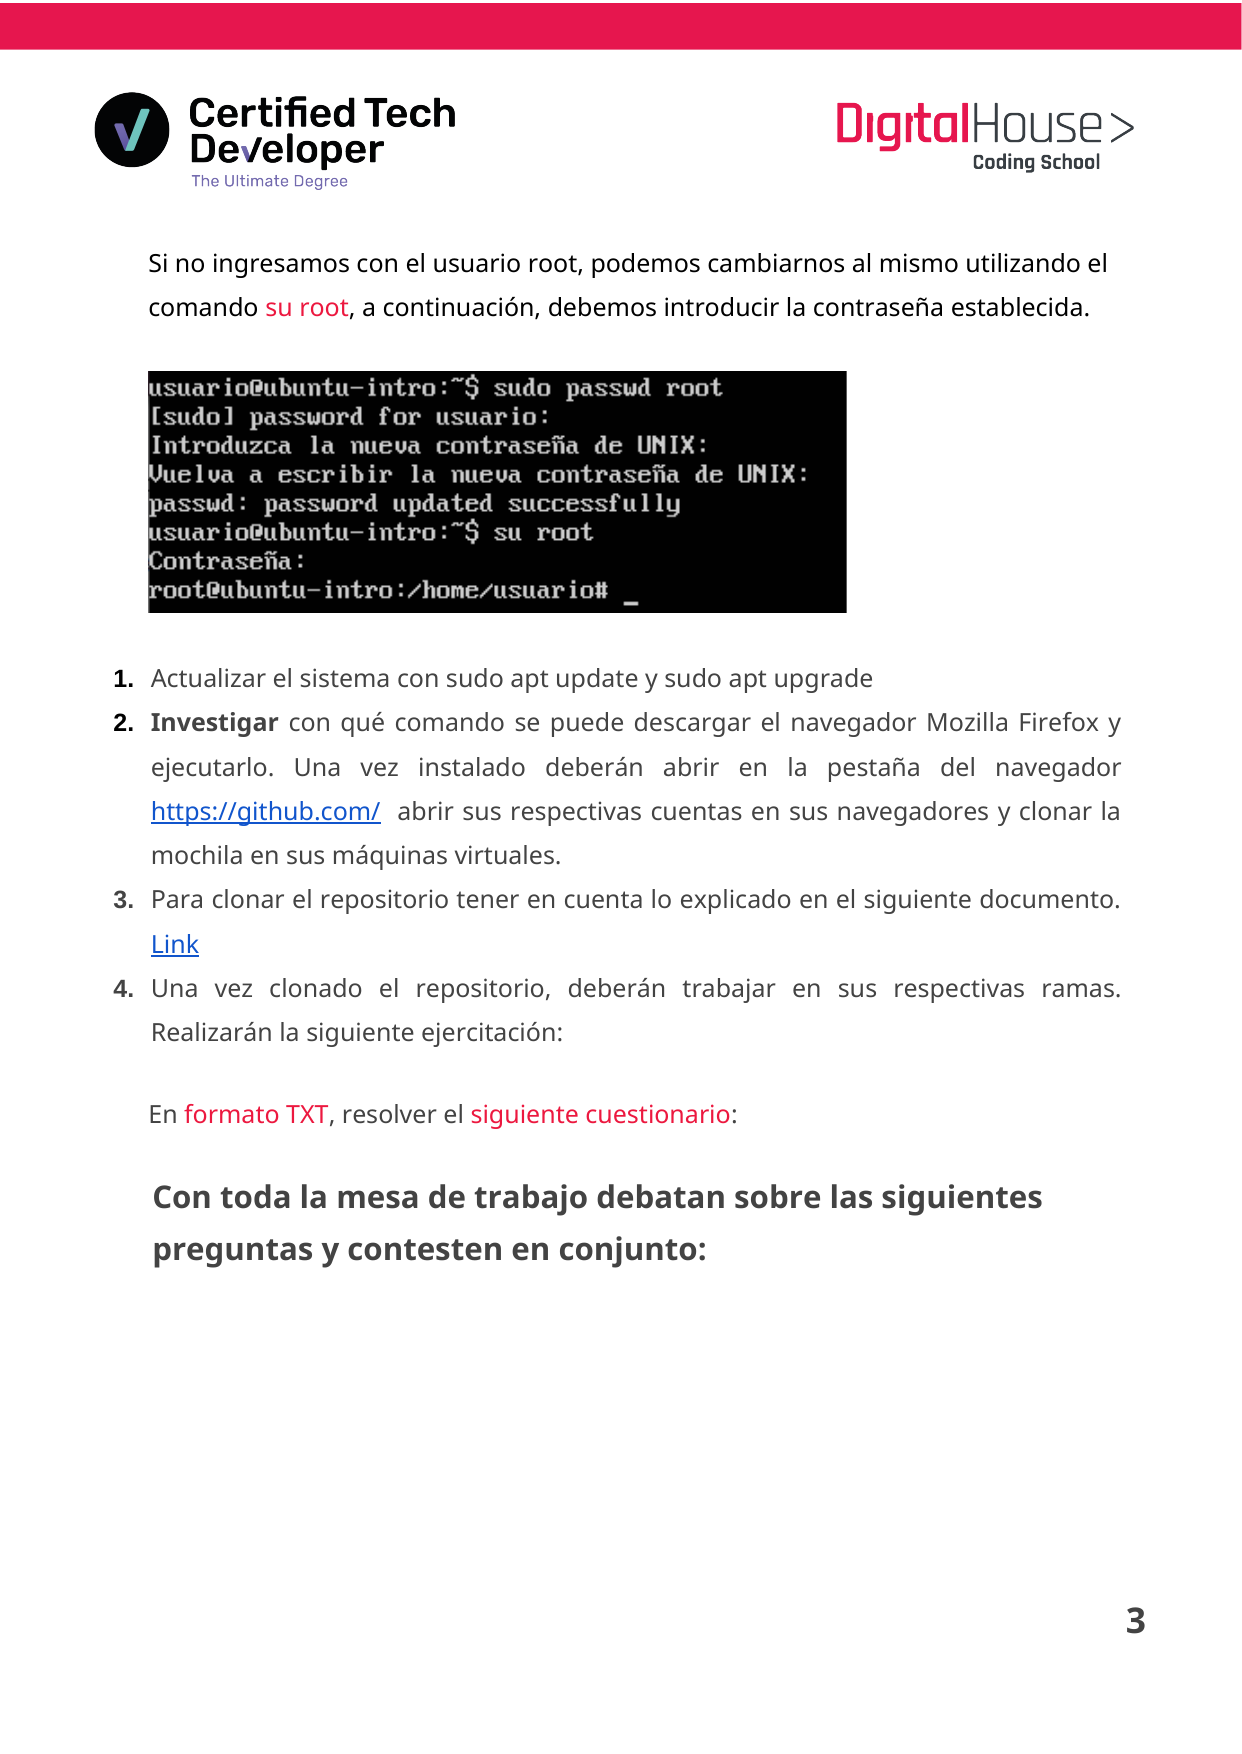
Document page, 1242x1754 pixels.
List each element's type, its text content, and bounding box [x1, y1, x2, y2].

subtitle Con toda la mesa de trabajo debatan sobre las siguientes preguntas y contesten en conjunto: [152, 1175, 1123, 1270]
list Una vez clonado el repositorio, deberán trabajar en sus respectivas ramas. Realizarán la siguiente ejercitación: [113, 971, 1123, 1049]
list Para clonar el repositorio tener en cuenta lo explicado en el siguiente documento. Link [113, 882, 1123, 960]
text Si no ingresamos con el usuario root, podemos cambiarnos al mismo utilizando el comando su root, a continuación, debemos introducir la contraseña establecida. [148, 217, 1123, 324]
list Actualizar el sistema con sudo apt update y sudo apt upgrade [113, 661, 1123, 695]
list Investigar con qué comando se puede descargar el navegador Mozilla Firefox y ejecutarlo. Una vez instalado deberán abrir en la pestaña del navegador https://github.com/ abrir sus respectivas cuentas en sus navegadores y clonar la mochila en sus máquinas virtuales. [113, 705, 1123, 872]
text En formato TXT, resolver el siguiente cuestionario: [148, 1097, 1123, 1131]
picture [0, 3, 1242, 217]
picture [148, 371, 847, 613]
